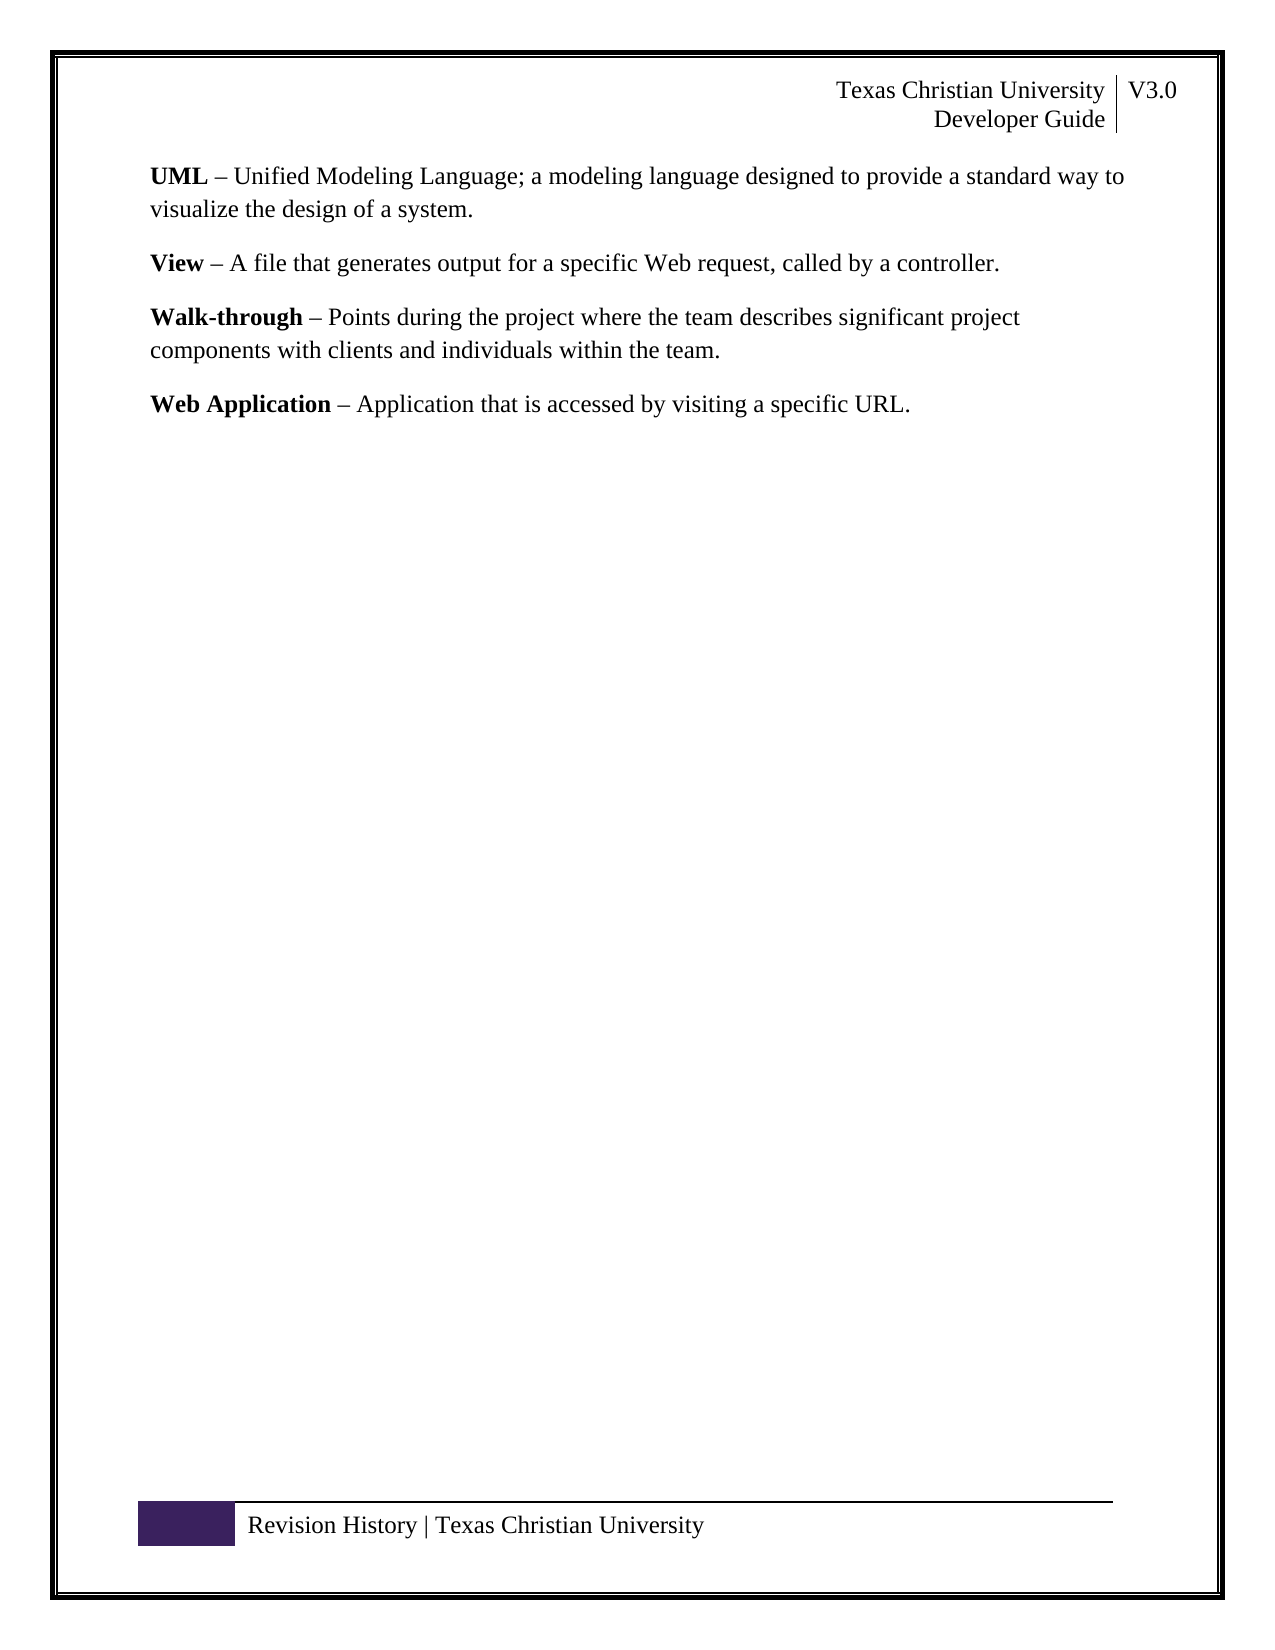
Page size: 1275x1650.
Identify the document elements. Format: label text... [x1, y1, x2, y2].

text Web Application – Application that is accessed by visiting a specific URL. [150, 389, 1125, 418]
text View – A file that generates output for a specific Web request, called by a controller. [150, 248, 1125, 277]
text Walk-through – Points during the project where the team describes significant project components with clients and individuals within the team. [150, 302, 1125, 364]
text UML – Unified Modeling Language; a modeling language designed to provide a standard way to visualize the design of a system. [150, 161, 1125, 223]
